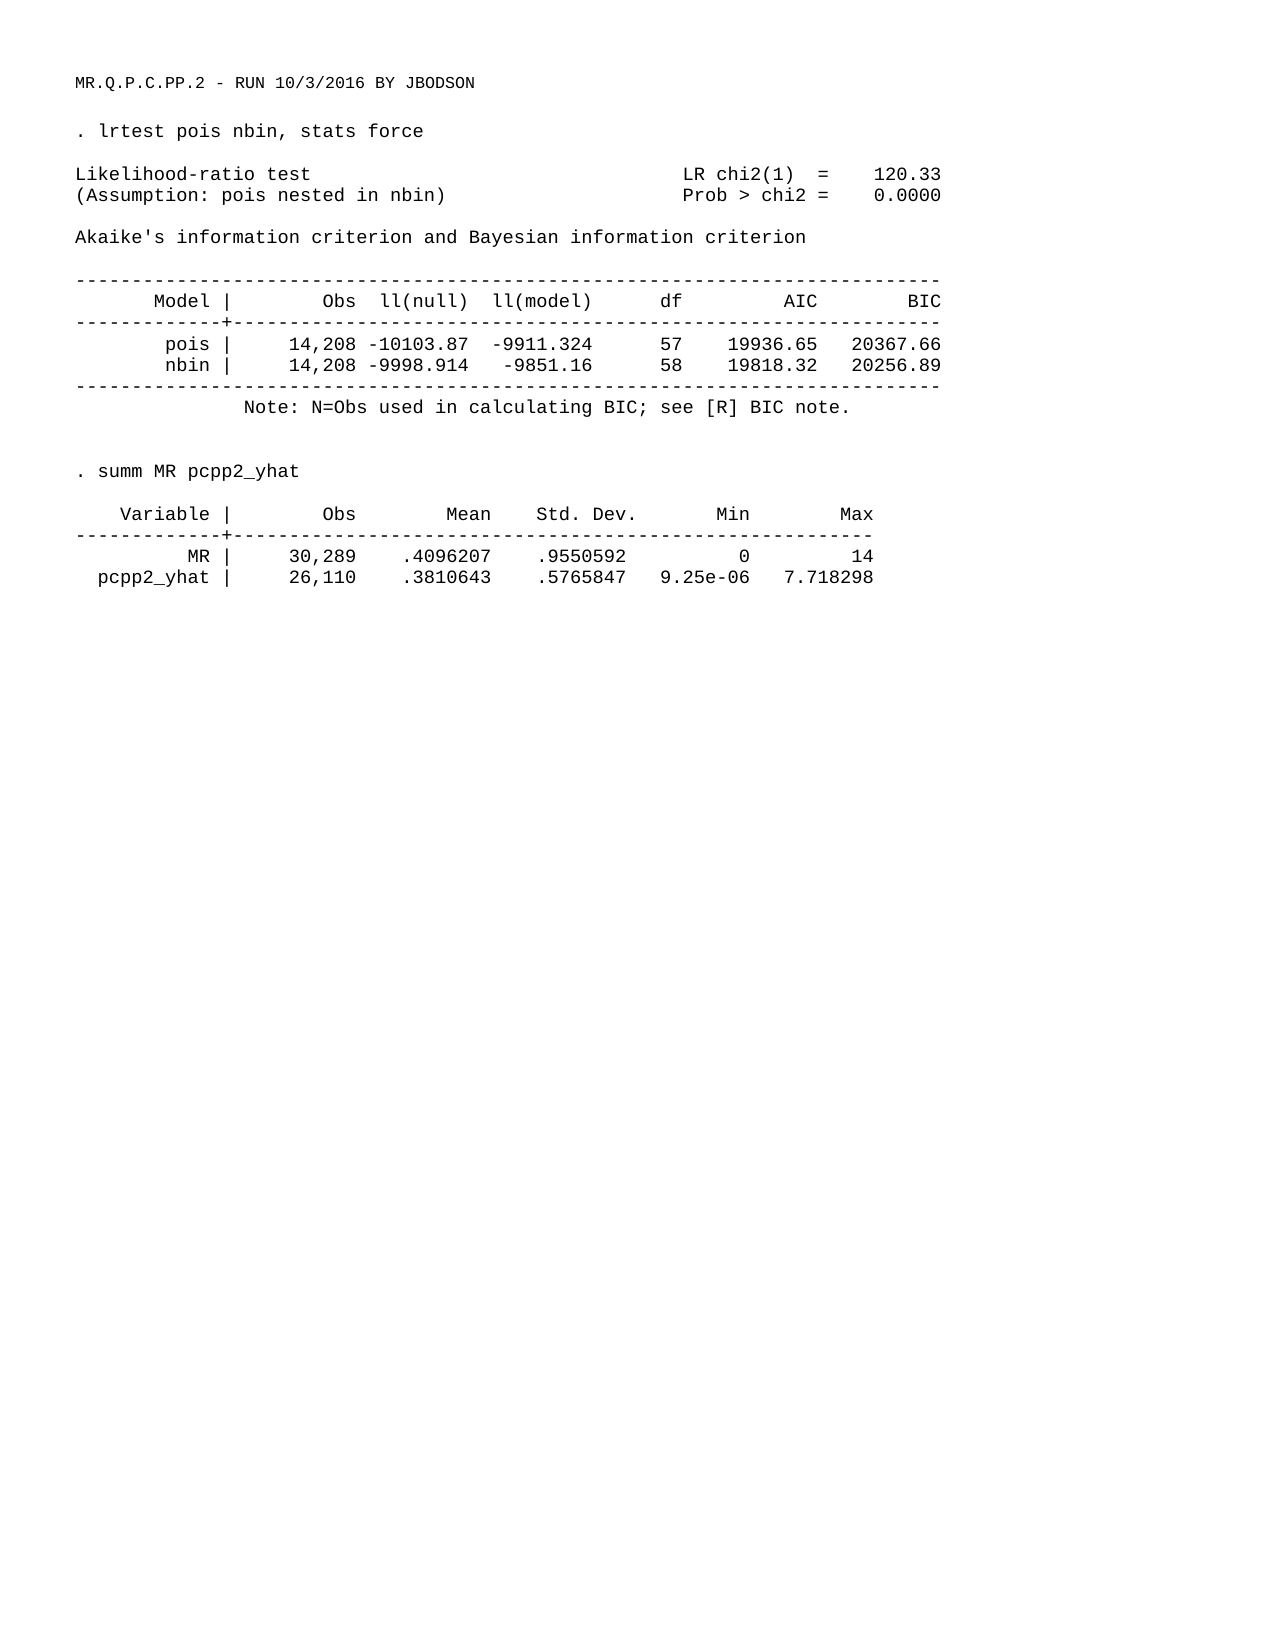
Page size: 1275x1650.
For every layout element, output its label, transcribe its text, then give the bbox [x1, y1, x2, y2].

text Model | Obs ll(null) ll(model) df AIC BIC [75, 292, 1200, 313]
text nbin | 14,208 -9998.914 -9851.16 58 19818.32 20256.89 [75, 356, 1200, 377]
text ----------------------------------------------------------------------------- [75, 377, 1200, 398]
text . lrtest pois nbin, stats force [75, 122, 1200, 143]
text (Assumption: pois nested in nbin) Prob > chi2 = 0.0000 [75, 186, 1200, 207]
text Akaike's information criterion and Bayesian information criterion [75, 228, 1200, 249]
text ----------------------------------------------------------------------------- [75, 271, 1200, 292]
text Note: N=Obs used in calculating BIC; see [R] BIC note. [75, 398, 1200, 419]
text Likelihood-ratio test LR chi2(1) = 120.33 [75, 164, 1200, 186]
text . summ MR pcpp2_yhat [75, 462, 1200, 483]
text Variable | Obs Mean Std. Dev. Min Max [75, 504, 1200, 526]
text MR | 30,289 .4096207 .9550592 0 14 [75, 547, 1200, 568]
text pois | 14,208 -10103.87 -9911.324 57 19936.65 20367.66 [75, 334, 1200, 356]
text pcpp2_yhat | 26,110 .3810643 .5765847 9.25e-06 7.718298 [75, 568, 1200, 589]
text -------------+--------------------------------------------------------------- [75, 313, 1200, 334]
text -------------+--------------------------------------------------------- [75, 526, 1200, 547]
